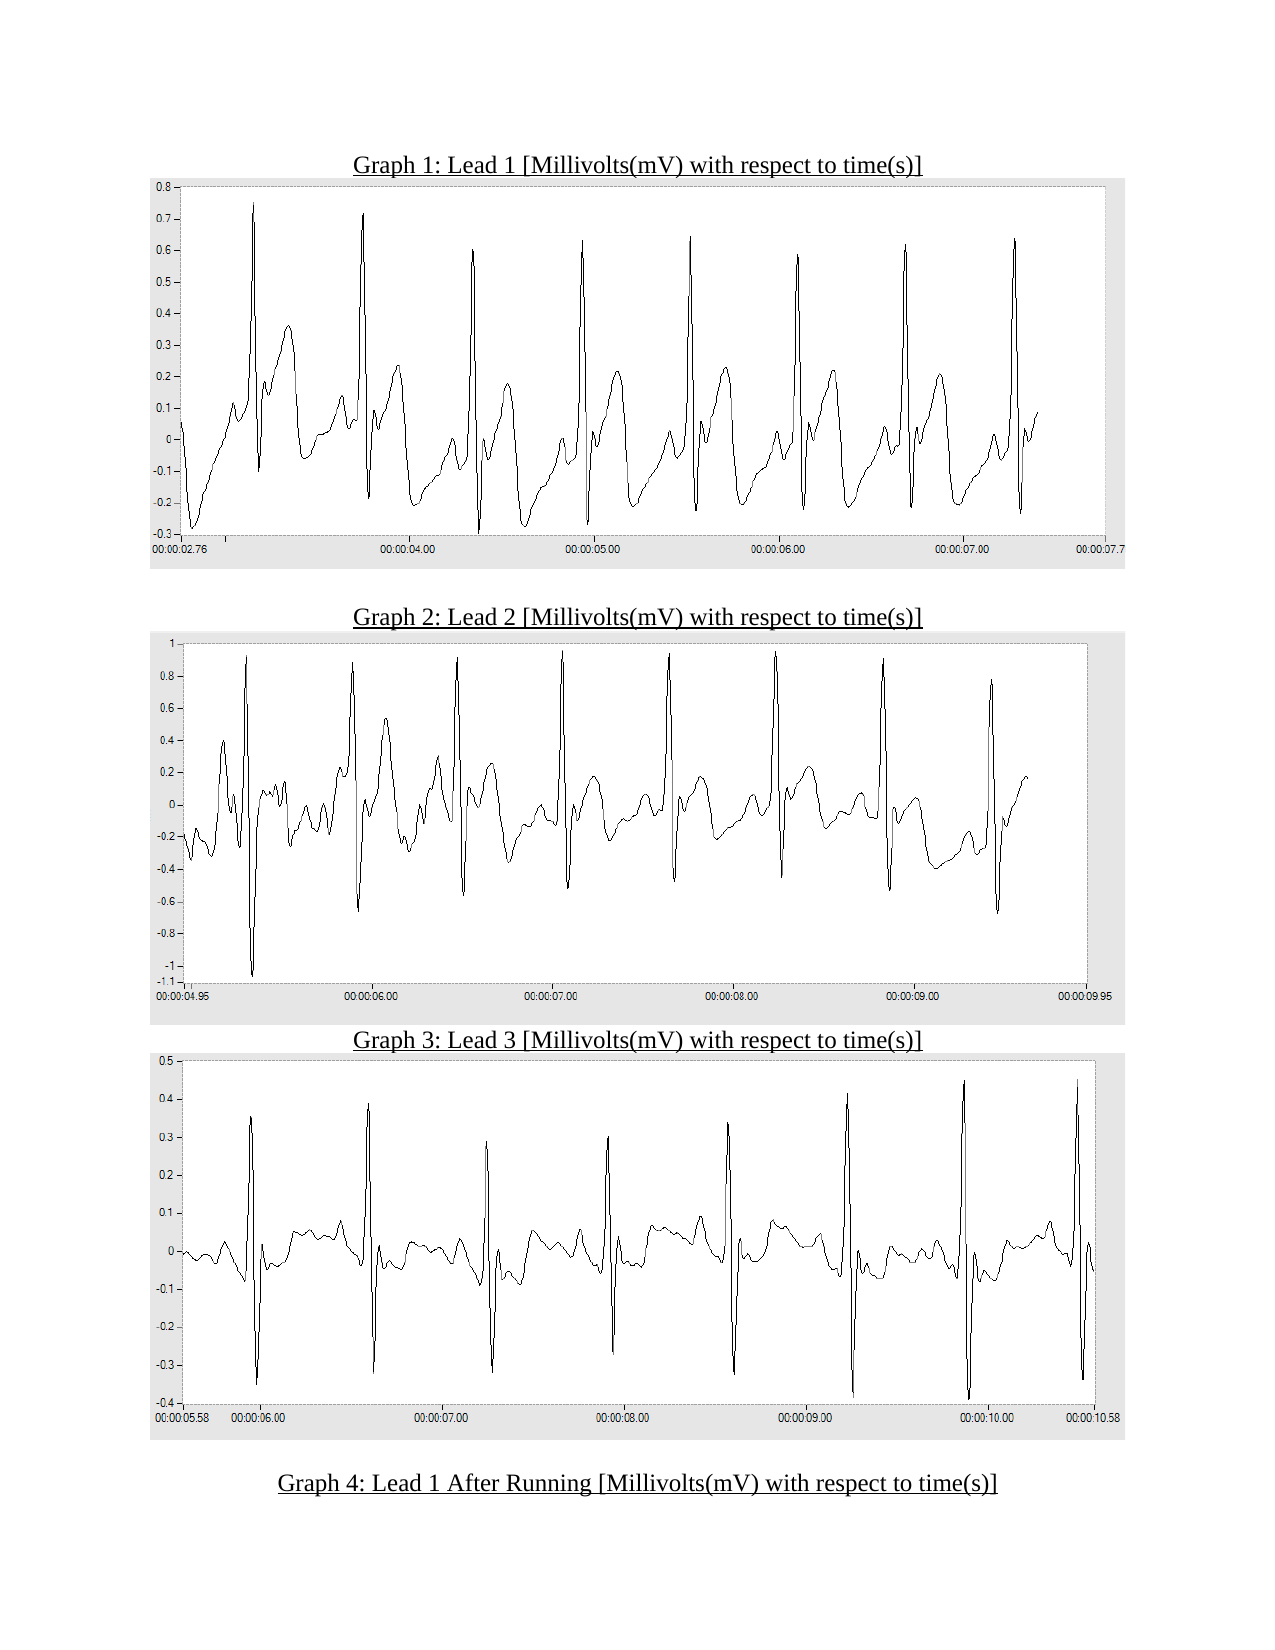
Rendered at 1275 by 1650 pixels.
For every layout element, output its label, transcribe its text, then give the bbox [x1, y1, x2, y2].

text Graph 3: Lead 3 [Millivolts(mV) with respect to time(s)] [150, 1025, 1125, 1053]
picture [150, 631, 1125, 1025]
text Graph 1: Lead 1 [Millivolts(mV) with respect to time(s)] [150, 150, 1125, 178]
text Graph 4: Lead 1 After Running [Millivolts(mV) with respect to time(s)] [150, 1468, 1125, 1497]
picture [150, 1053, 1125, 1440]
text Graph 2: Lead 2 [Millivolts(mV) with respect to time(s)] [150, 602, 1125, 631]
picture [150, 178, 1125, 569]
